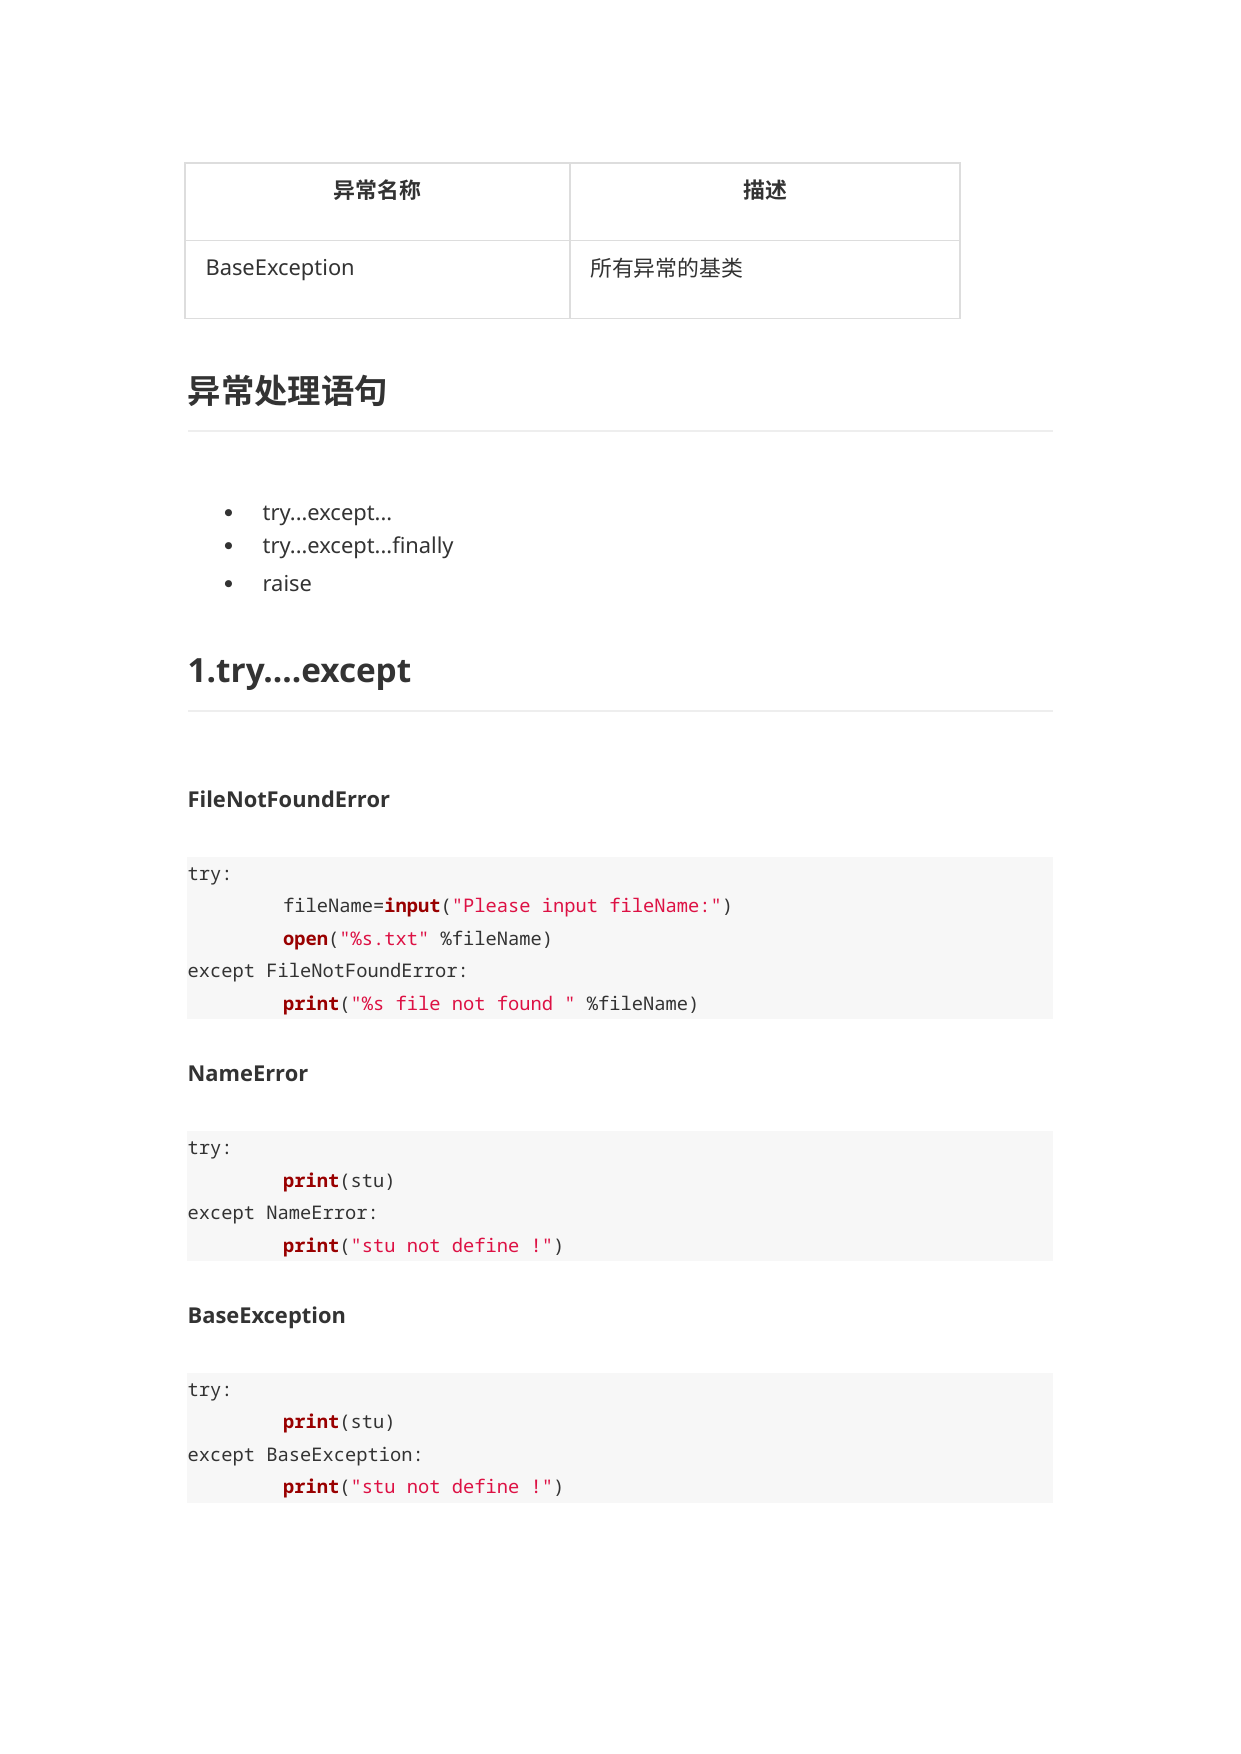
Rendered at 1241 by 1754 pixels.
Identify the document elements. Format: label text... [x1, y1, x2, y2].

text try: [187, 857, 1053, 889]
text print("stu not define !") [187, 1228, 1053, 1261]
text fileName=input("Please input fileName:") [187, 889, 1053, 922]
text open("%s.txt" %fileName) [187, 922, 1053, 954]
text try: [187, 1373, 1053, 1405]
subtitle 1.try....except [187, 637, 1053, 712]
text try: [187, 1131, 1053, 1163]
text print(stu) [187, 1163, 1053, 1196]
list try...except...finally [225, 528, 1053, 561]
subtitle FileNotFoundError [187, 783, 1053, 815]
list try...except... [225, 496, 1053, 528]
list raise [225, 567, 1053, 599]
text except BaseException: [187, 1438, 1053, 1470]
text print(stu) [187, 1405, 1053, 1438]
table_header 异常名称 [186, 164, 569, 240]
table_cell BaseException [186, 241, 569, 318]
subtitle BaseException [187, 1298, 1053, 1331]
text print("%s file not found " %fileName) [187, 987, 1053, 1019]
table_cell 所有异常的基类 [571, 241, 959, 318]
text except NameError: [187, 1196, 1053, 1228]
text except FileNotFoundError: [187, 954, 1053, 987]
text print("stu not define !") [187, 1470, 1053, 1503]
subtitle NameError [187, 1057, 1053, 1089]
subtitle 异常处理语句 [187, 357, 1053, 432]
table_header 描述 [571, 164, 959, 240]
